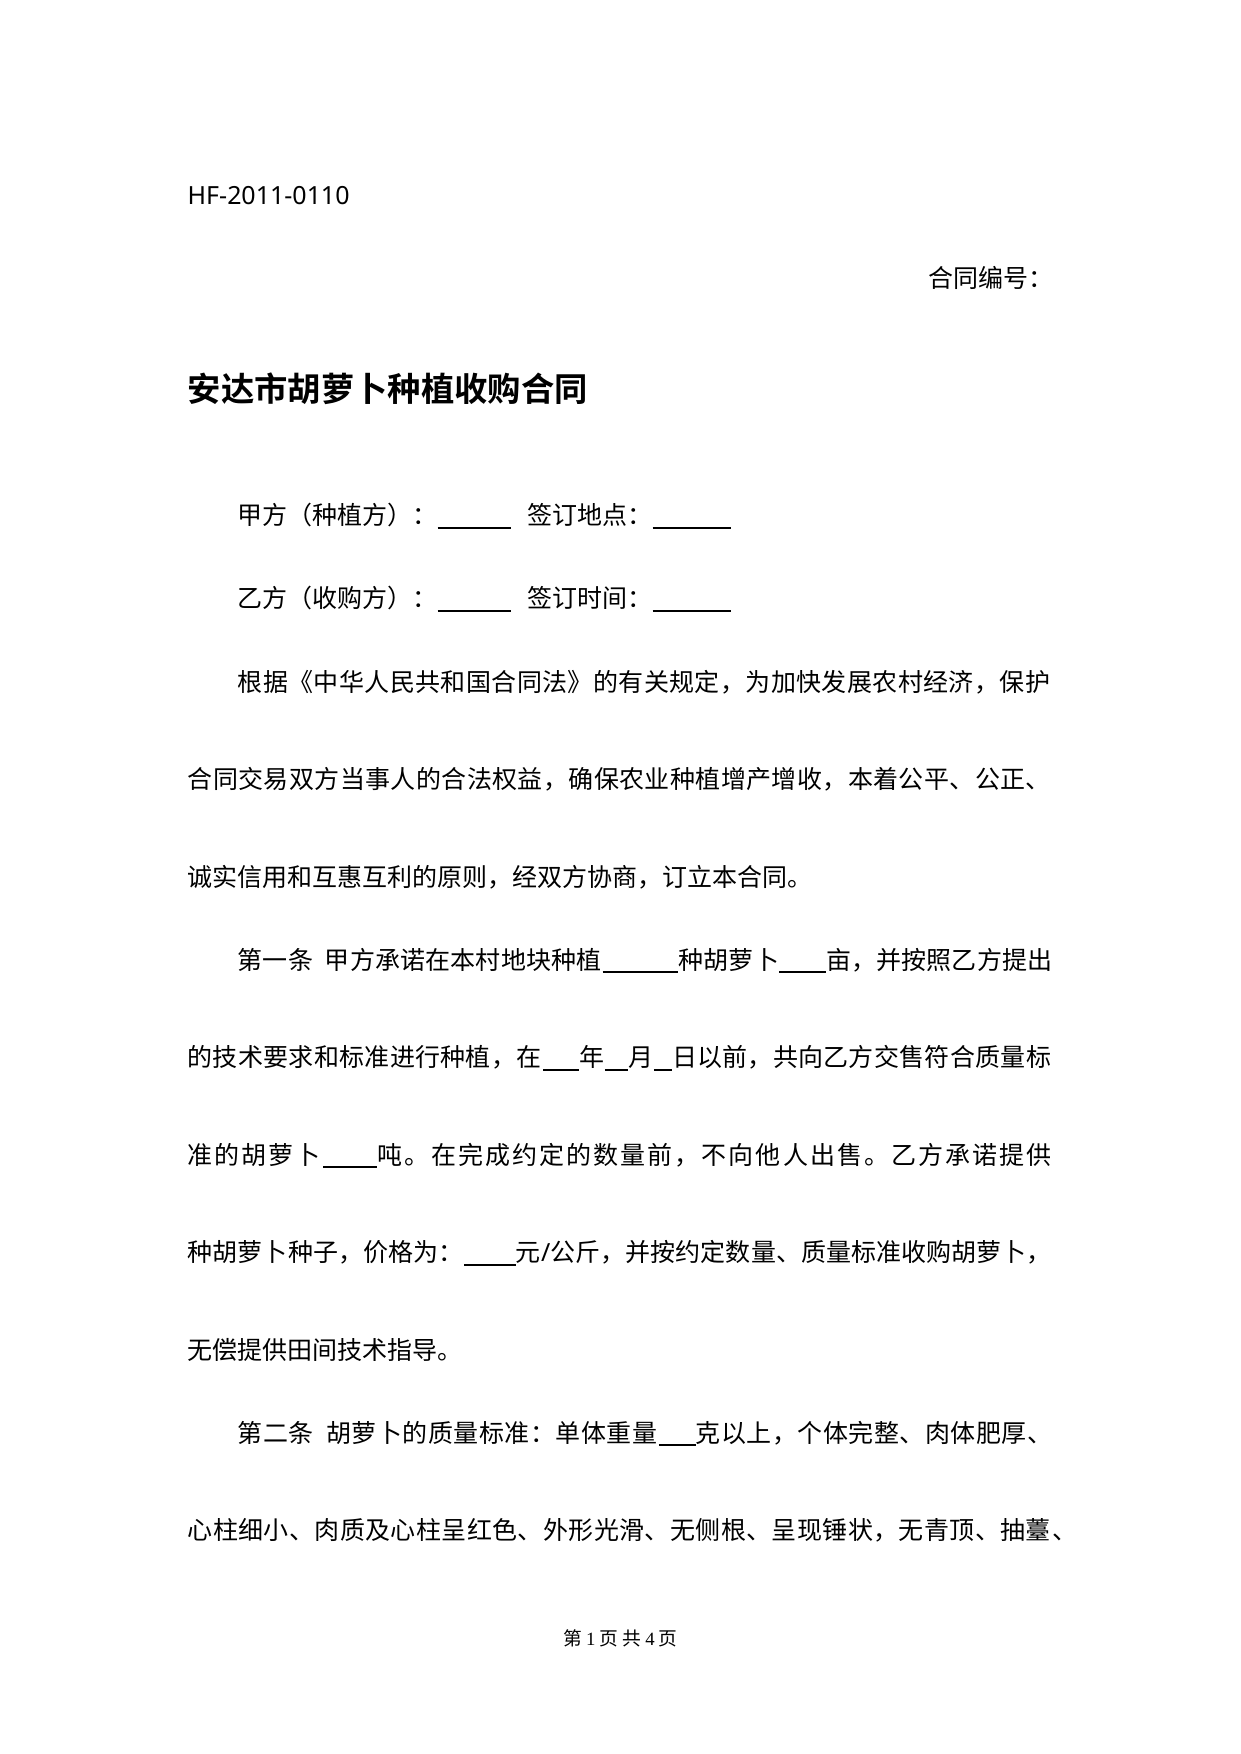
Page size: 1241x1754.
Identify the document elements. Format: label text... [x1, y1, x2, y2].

text HF-2011-0110 [187, 162, 1053, 227]
subtitle 安达市胡萝卜种植收购合同 [187, 354, 1053, 419]
text 甲方（种植方）： 签订地点： [187, 481, 1053, 546]
text 合同编号： [187, 244, 1053, 309]
text 乙方（收购方）： 签订时间： [187, 564, 1053, 629]
text 根据《中华人民共和国合同法》的有关规定，为加快发展农村经济，保护合同交易双方当事人的合法权益，确保农业种植增产增收，本着公平、公正、诚实信用和互惠互利的原则，经双方协商，订立本合同。 [187, 648, 1053, 908]
text 第一条 甲方承诺在本村地块种植 种胡萝卜 亩，并按照乙方提出的技术要求和标准进行种植，在 年 月 日以前，共向乙方交售符合质量标准的胡萝卜 吨。在完成约定的数量前，不向他人出售。乙方承诺提供 种胡萝卜种子，价格为： 元/公斤，并按约定数量、质量标准收购胡萝卜，无偿提供田间技术指导。 [187, 926, 1053, 1381]
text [187, 1399, 1053, 1561]
